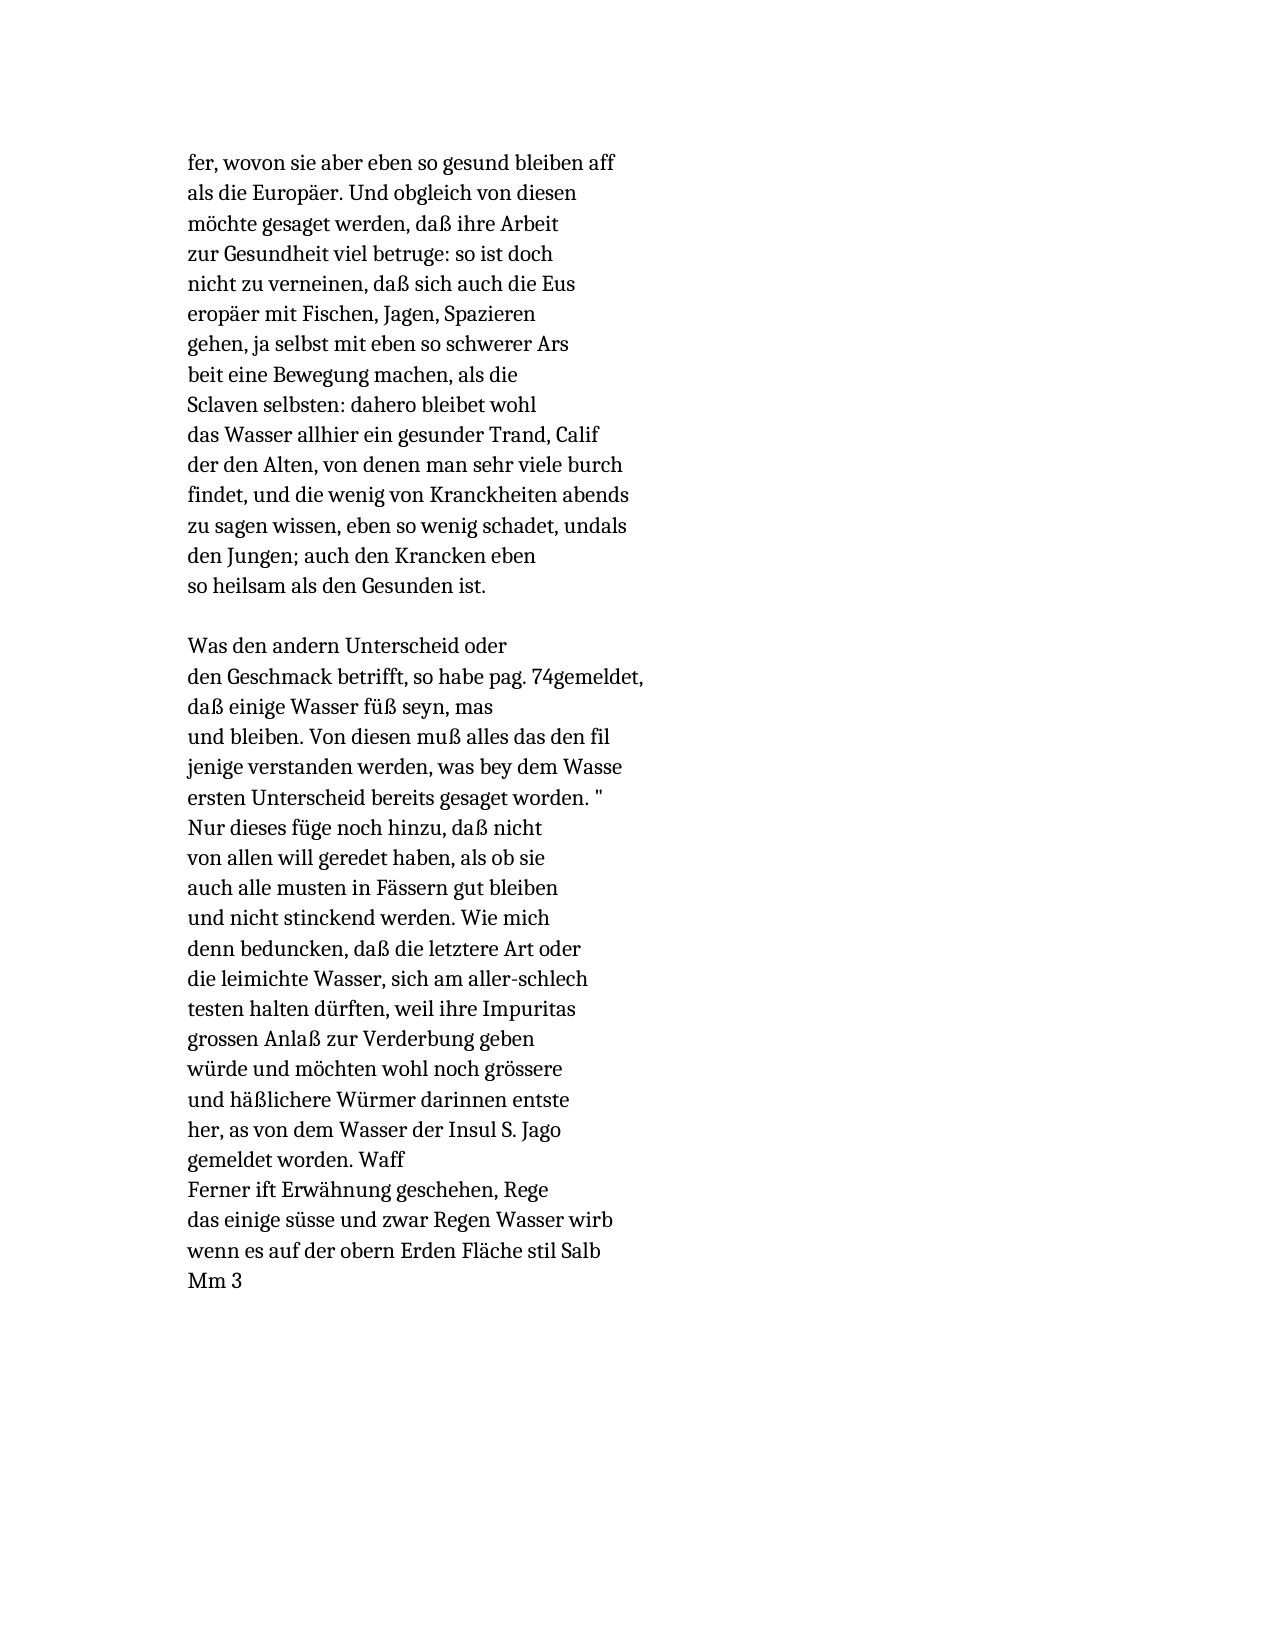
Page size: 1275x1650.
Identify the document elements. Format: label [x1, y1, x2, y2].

text [187, 150, 1087, 1324]
